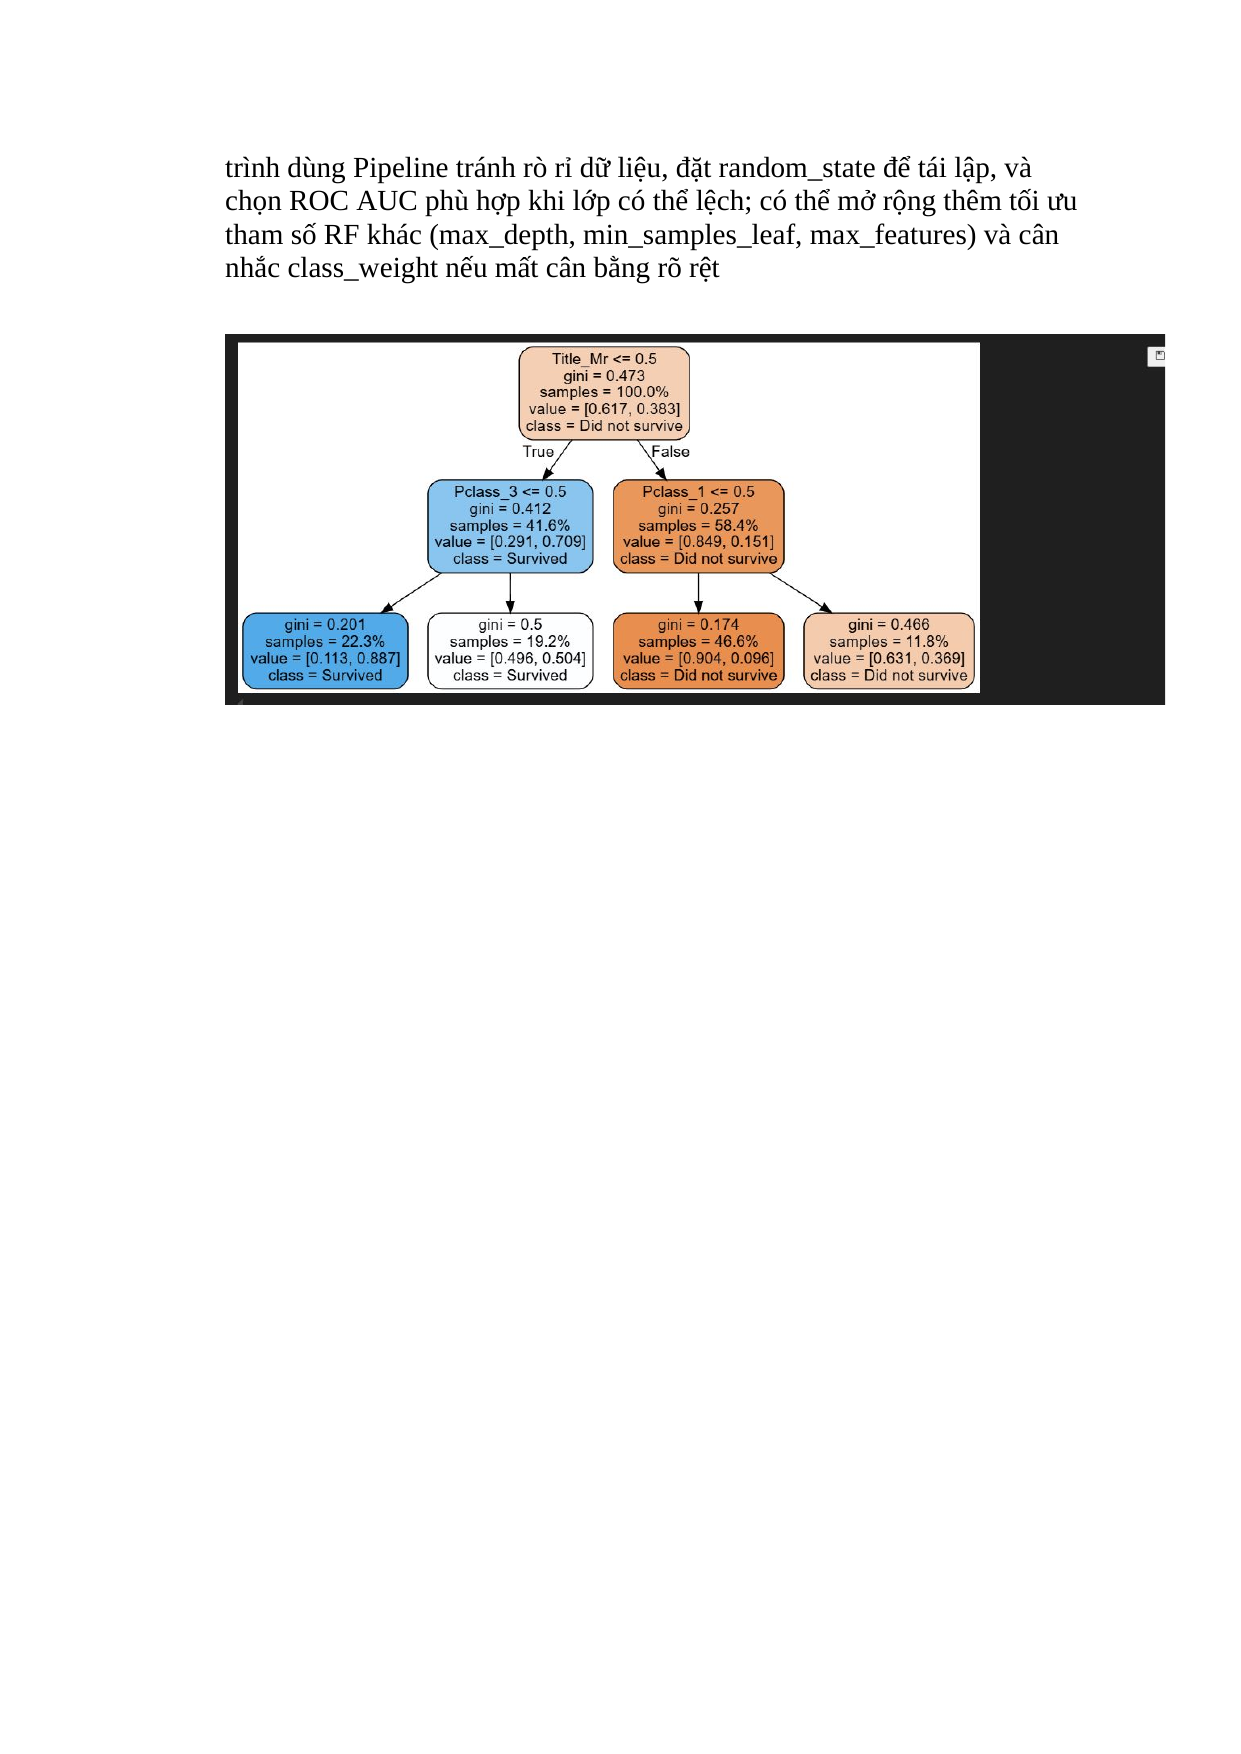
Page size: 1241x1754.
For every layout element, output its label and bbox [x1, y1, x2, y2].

picture [225, 334, 1166, 705]
text [225, 150, 1090, 284]
